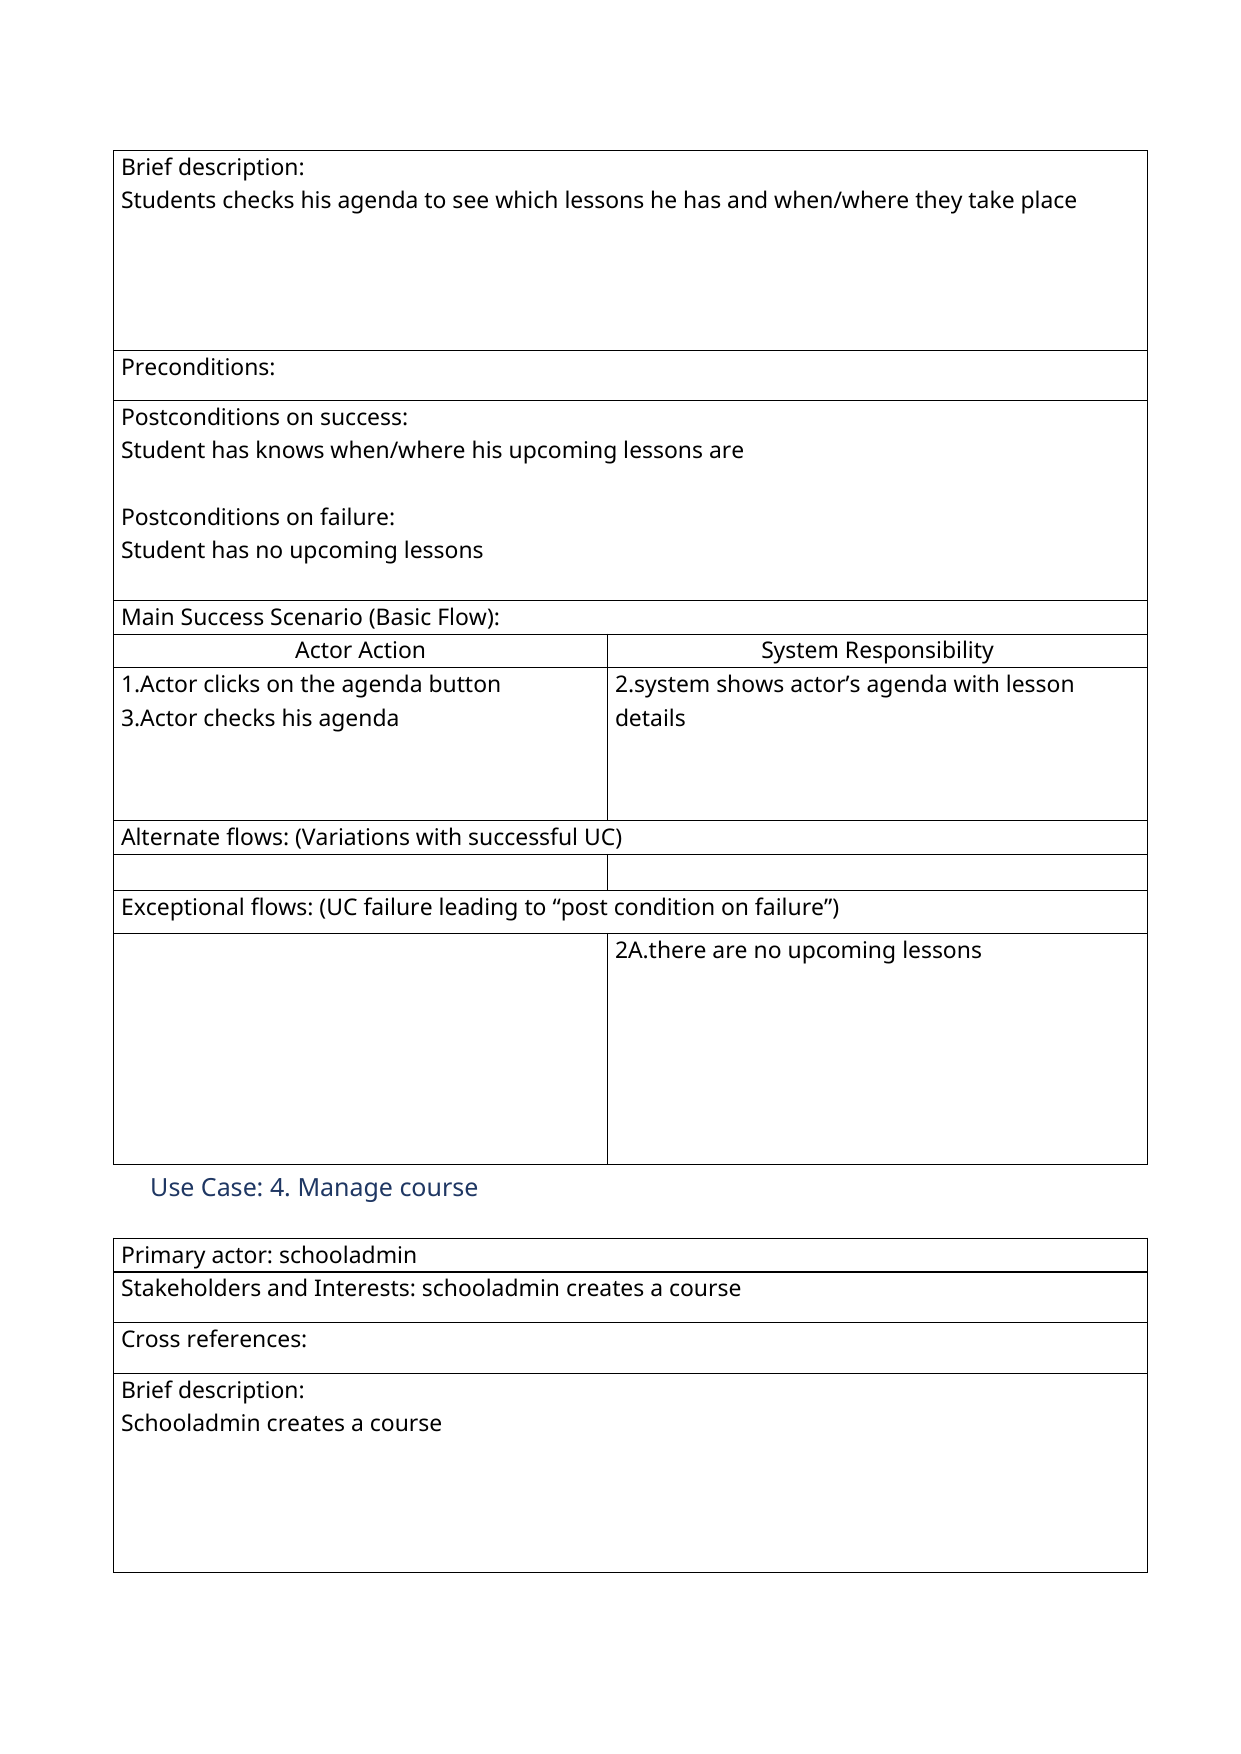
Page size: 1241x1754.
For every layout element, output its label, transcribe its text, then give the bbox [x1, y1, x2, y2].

table_cell Alternate flows: (Variations with successful UC) [114, 821, 1147, 854]
table_cell Exceptional flows: (UC failure leading to “post condition on failure”) [114, 891, 1147, 933]
table_cell [114, 855, 607, 890]
table_cell 2A.there are no upcoming lessons [608, 934, 1147, 1164]
table_cell 1.Actor clicks on the agenda button 3.Actor checks his agenda [114, 668, 607, 820]
table_cell Brief description: Schooladmin creates a course [114, 1374, 1147, 1572]
table_cell 2.system shows actor’s agenda with lesson details [608, 668, 1147, 820]
table_cell Stakeholders and Interests: schooladmin creates a course [114, 1273, 1147, 1322]
table_cell [608, 855, 1147, 890]
table_cell [114, 934, 607, 1164]
table_header Primary actor: schooladmin [114, 1239, 1147, 1271]
subtitle Use Case: 4. Manage course [150, 1169, 1090, 1203]
table_cell Cross references: [114, 1323, 1147, 1373]
table_cell Postconditions on success: Student has knows when/where his upcoming lessons are Postconditions on failure: Student has no upcoming lessons [114, 401, 1147, 599]
table_cell Actor Action [114, 635, 607, 667]
table_cell System Responsibility [608, 635, 1147, 667]
table_cell Preconditions: [114, 351, 1147, 400]
table_cell Main Success Scenario (Basic Flow): [114, 601, 1147, 633]
table_cell Brief description: Students checks his agenda to see which lessons he has and when/where they take place [114, 151, 1147, 349]
